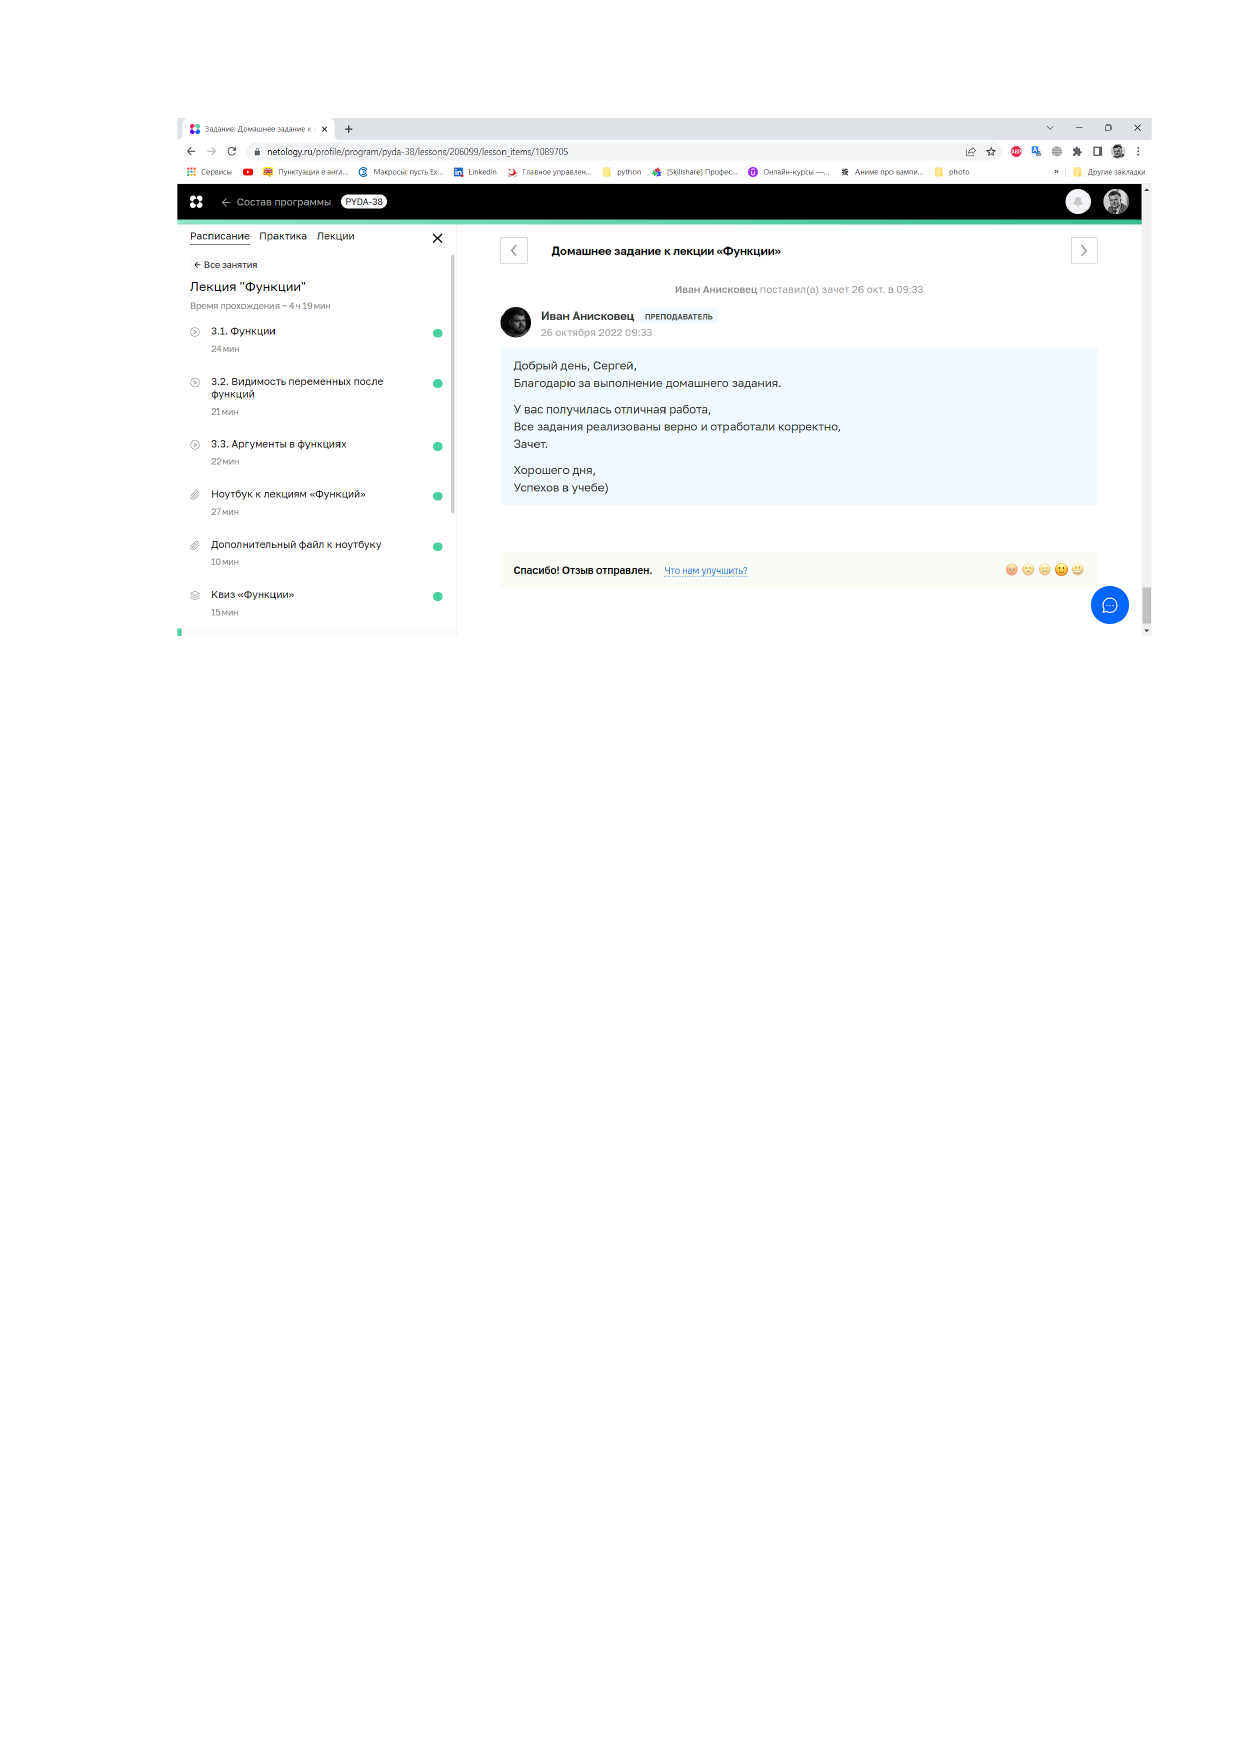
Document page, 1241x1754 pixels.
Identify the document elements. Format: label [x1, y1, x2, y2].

picture [177, 118, 1152, 636]
